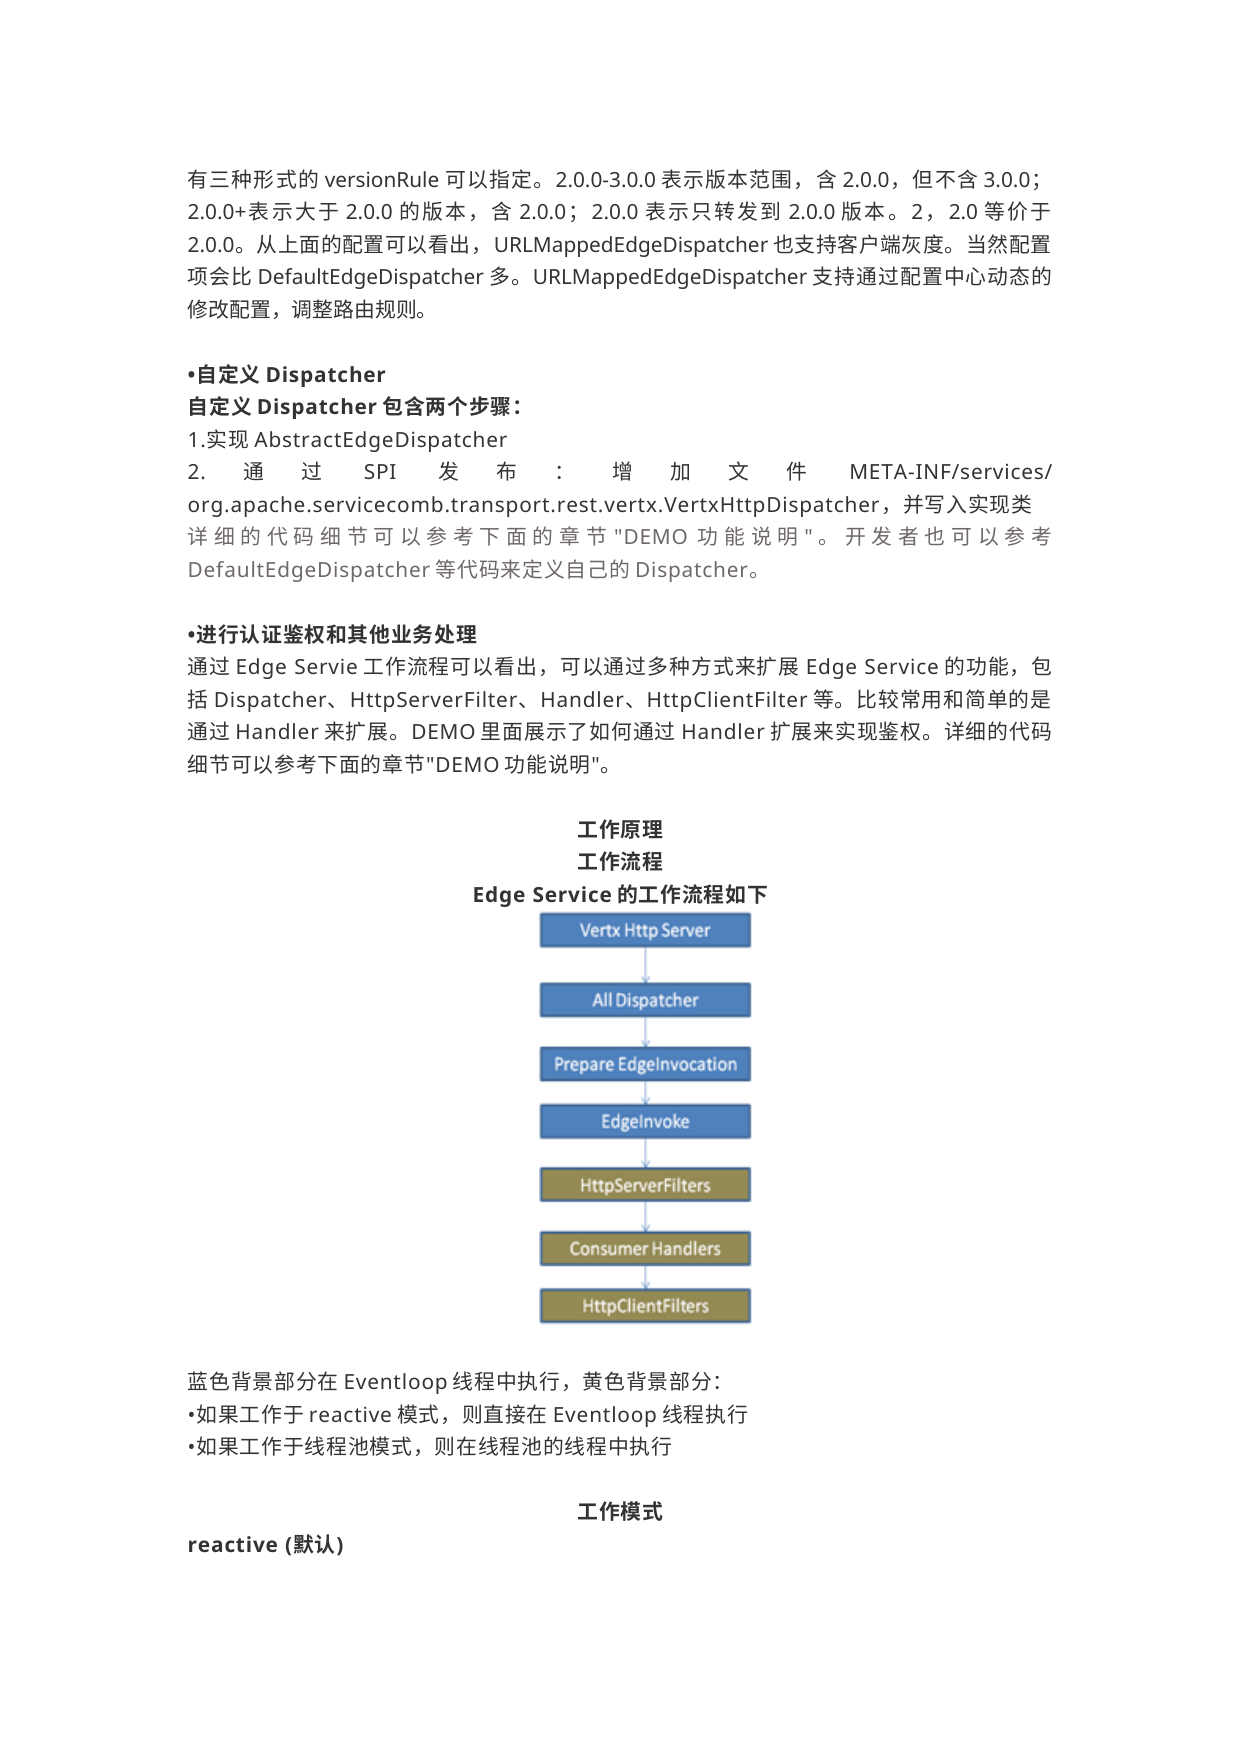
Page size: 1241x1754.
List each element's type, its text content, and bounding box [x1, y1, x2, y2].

text reactive (默认) [187, 1527, 1053, 1559]
text •进行认证鉴权和其他业务处理 [187, 617, 1053, 649]
text 通过Edge Servie工作流程可以看出，可以通过多种方式来扩展Edge Service的功能，包括Dispatcher、HttpServerFilter、Handler、HttpClientFilter等。比较常用和简单的是通过Handler来扩展。DEMO里面展示了如何通过Handler扩展来实现鉴权。详细的代码细节可以参考下面的章节"DEMO功能说明"。 [187, 649, 1053, 779]
text •自定义Dispatcher [187, 357, 1053, 389]
text •如果工作于reactive模式，则直接在Eventloop线程执行 [187, 1397, 1053, 1429]
text 工作原理 [187, 812, 1053, 844]
text Edge Service的工作流程如下 [187, 877, 1053, 909]
text 工作模式 [187, 1494, 1053, 1527]
text 蓝色背景部分在Eventloop线程中执行，黄色背景部分： [187, 1364, 1053, 1397]
text 有三种形式的versionRule可以指定。2.0.0-3.0.0表示版本范围，含2.0.0，但不含3.0.0；2.0.0+表示大于2.0.0的版本，含2.0.0；2.0.0表示只转发到2.0.0版本。2，2.0等价于2.0.0。从上面的配置可以看出，URLMappedEdgeDispatcher也支持客户端灰度。当然配置项会比DefaultEdgeDispatcher多。URLMappedEdgeDispatcher支持通过配置中心动态的修改配置，调整路由规则。 [187, 162, 1053, 324]
text 2.通过SPI发布：增加文件META-INF/services/org.apache.servicecomb.transport.rest.vertx.VertxHttpDispatcher，并写入实现类 [187, 454, 1053, 519]
text 自定义Dispatcher包含两个步骤： [187, 389, 1053, 422]
text •如果工作于线程池模式，则在线程池的线程中执行 [187, 1429, 1053, 1462]
picture [538, 909, 753, 1326]
text 详细的代码细节可以参考下面的章节"DEMO功能说明"。开发者也可以参考DefaultEdgeDispatcher等代码来定义自己的Dispatcher。 [187, 519, 1053, 584]
text 1.实现AbstractEdgeDispatcher [187, 422, 1053, 454]
text 工作流程 [187, 844, 1053, 877]
